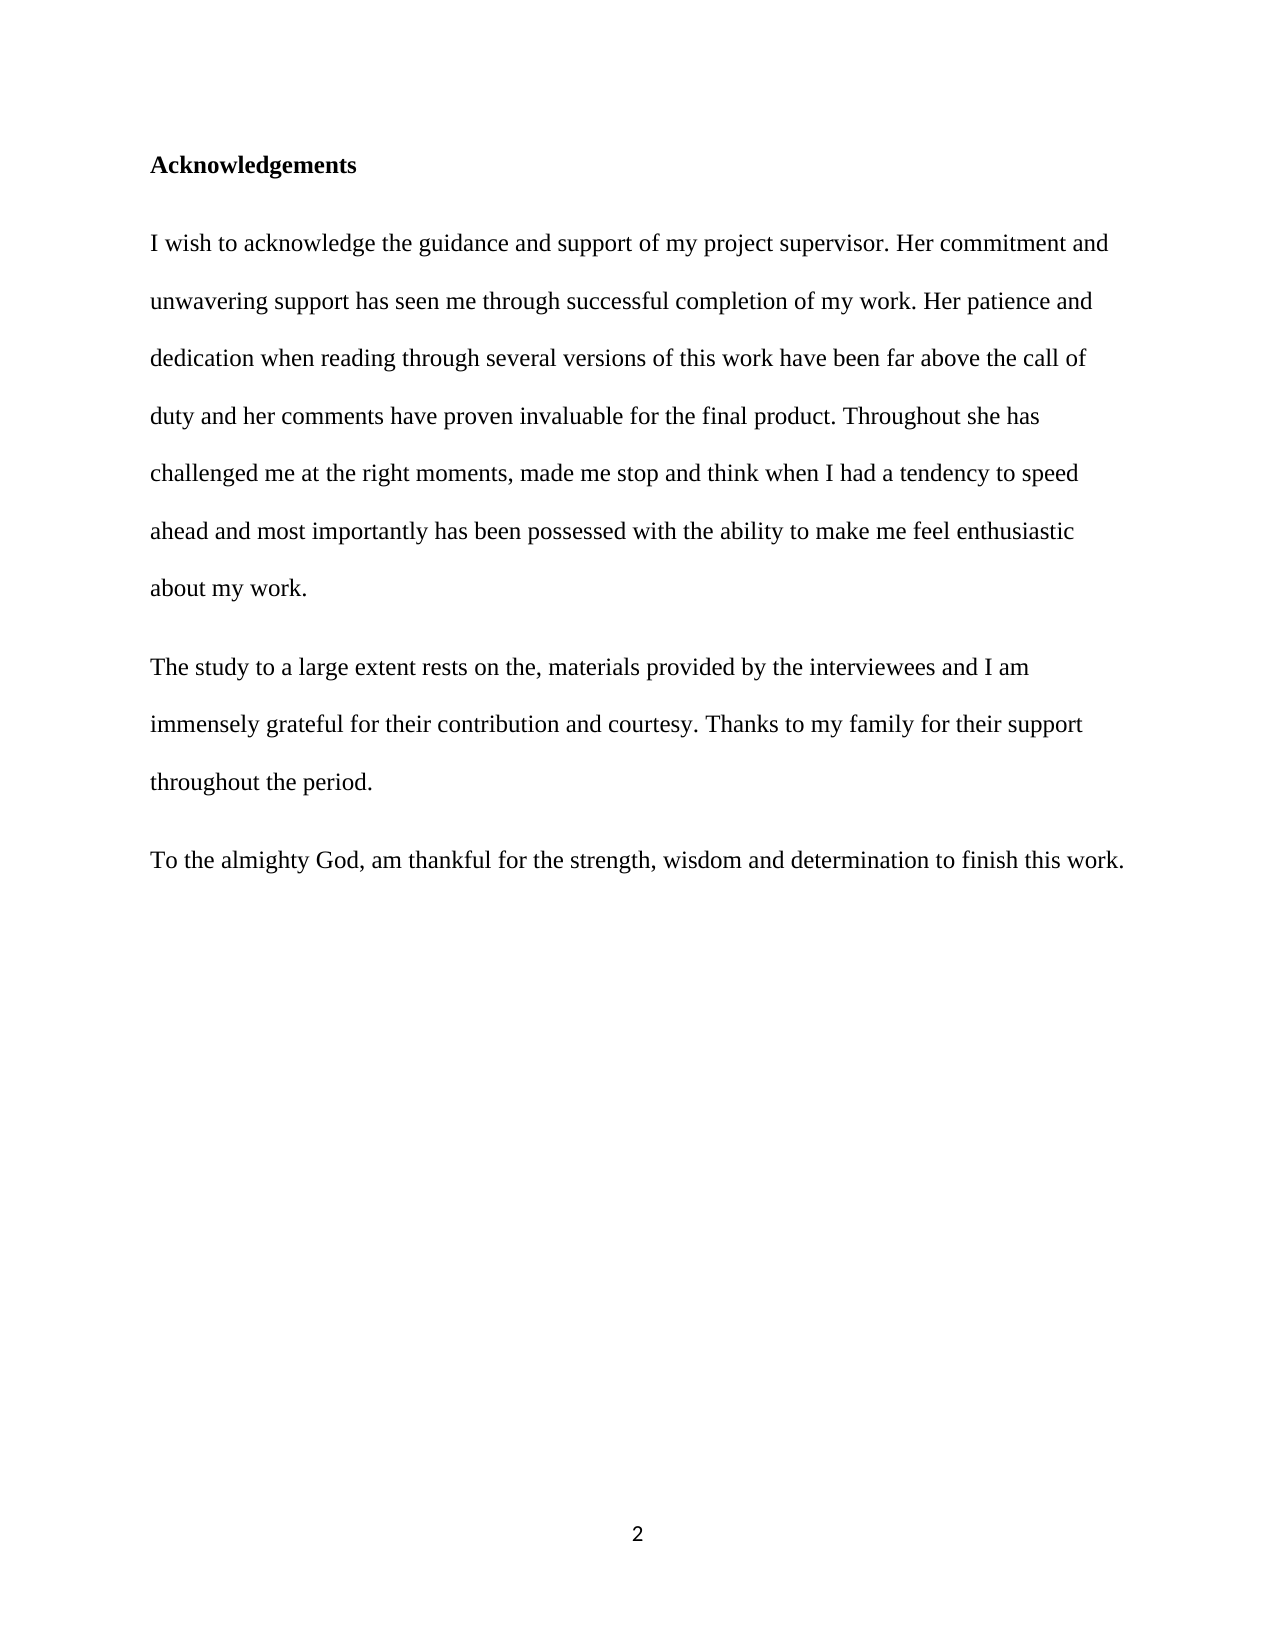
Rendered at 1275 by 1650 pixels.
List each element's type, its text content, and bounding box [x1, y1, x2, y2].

text Acknowledgements [150, 150, 1125, 179]
text To the almighty God, am thankful for the strength, wisdom and determination to finish this work. [150, 845, 1125, 874]
text I wish to acknowledge the guidance and support of my project supervisor. Her commitment and unwavering support has seen me through successful completion of my work. Her patience and dedication when reading through several versions of this work have been far above the call of duty and her comments have proven invaluable for the final product. Throughout she has challenged me at the right moments, made me stop and think when I had a tendency to speed ahead and most importantly has been possessed with the ability to make me feel enthusiastic about my work. [150, 228, 1125, 602]
text The study to a large extent rests on the, materials provided by the interviewees and I am immensely grateful for their contribution and courtesy. Thanks to my family for their support throughout the period. [150, 652, 1125, 795]
